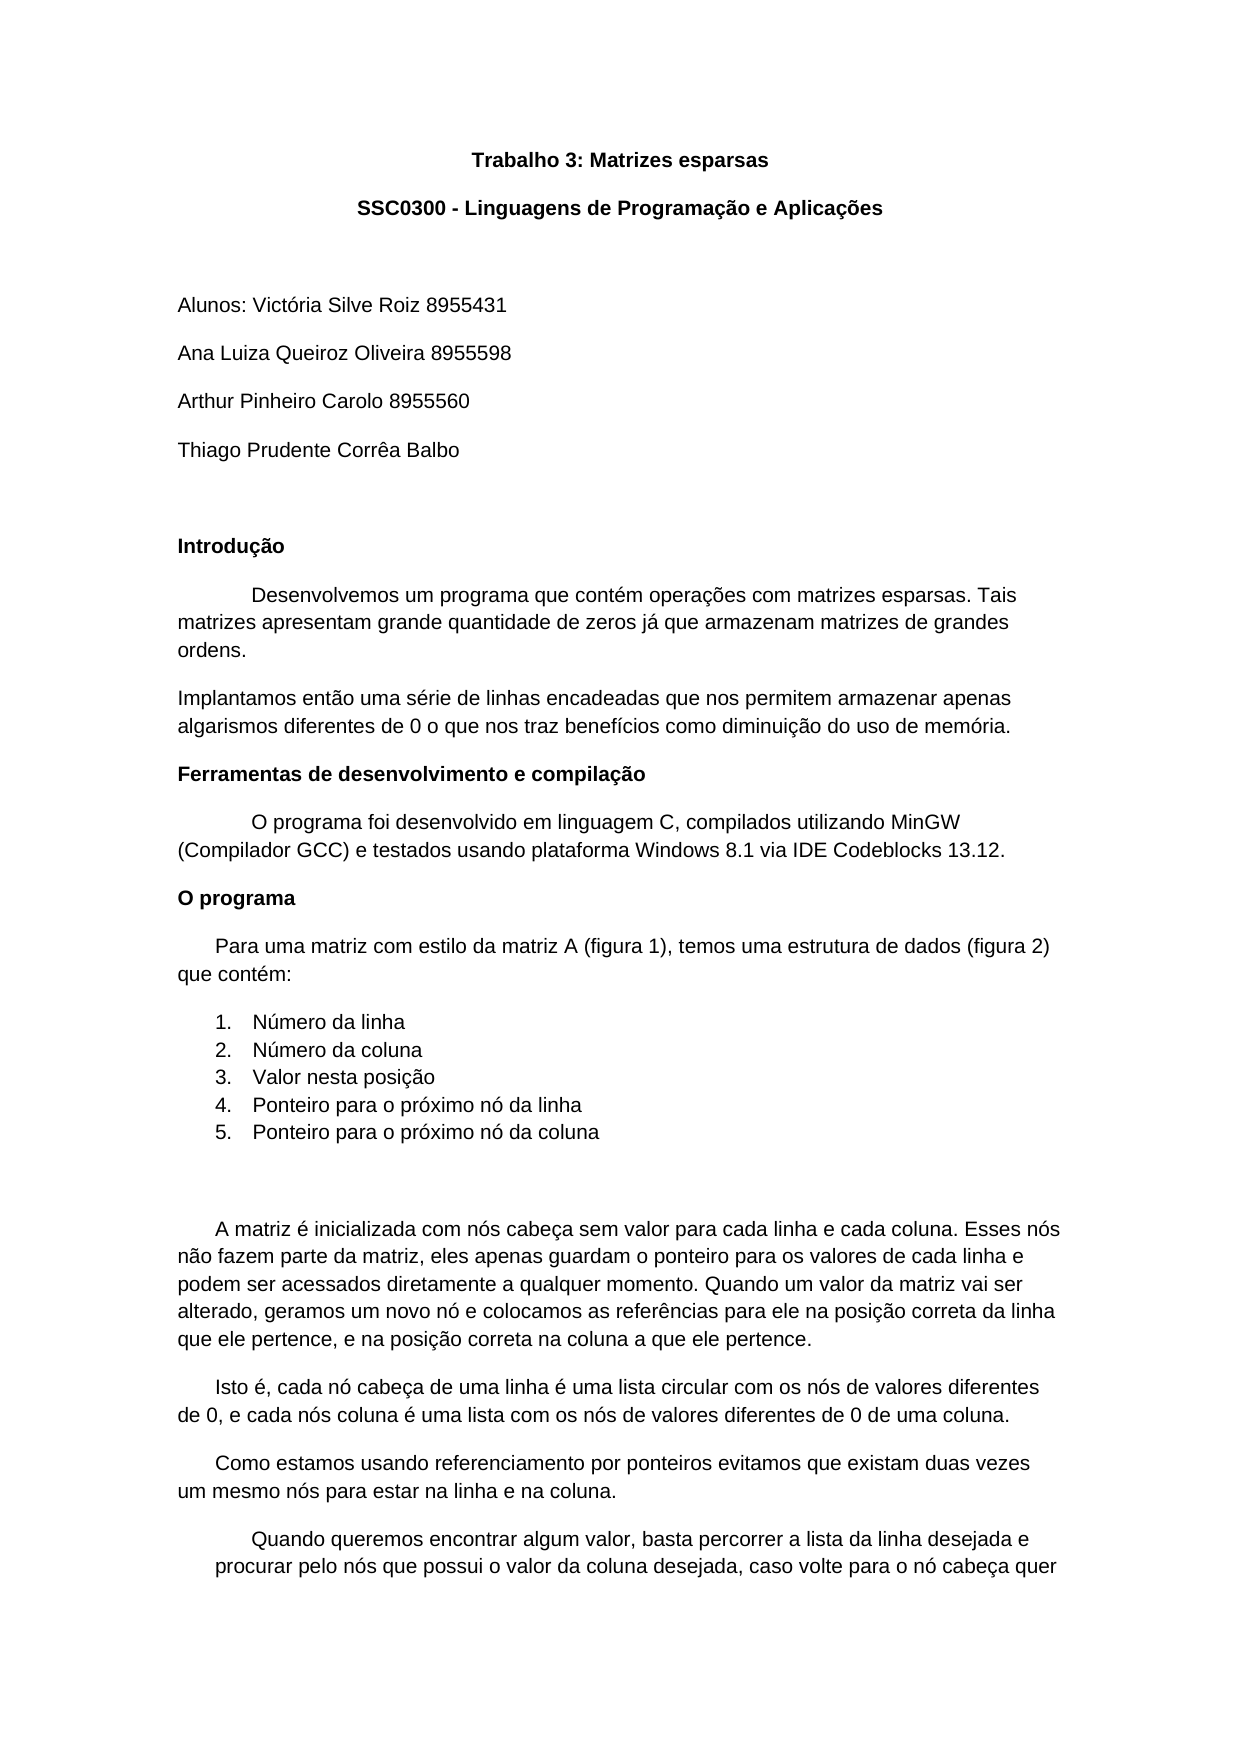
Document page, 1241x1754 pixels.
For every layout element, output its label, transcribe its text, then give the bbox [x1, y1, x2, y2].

text Desenvolvemos um programa que contém operações com matrizes esparsas. Tais matrizes apresentam grande quantidade de zeros já que armazenam matrizes de grandes ordens. [177, 583, 1063, 662]
list Número da linha [215, 1010, 1063, 1034]
text A matriz é inicializada com nós cabeça sem valor para cada linha e cada coluna. Esses nós não fazem parte da matriz, eles apenas guardam o ponteiro para os valores de cada linha e podem ser acessados diretamente a qualquer momento. Quando um valor da matriz vai ser alterado, geramos um novo nó e colocamos as referências para ele na posição correta da linha que ele pertence, e na posição correta na coluna a que ele pertence. [177, 1217, 1063, 1351]
text Isto é, cada nó cabeça de uma linha é uma lista circular com os nós de valores diferentes de 0, e cada nós coluna é uma lista com os nós de valores diferentes de 0 de uma coluna. [177, 1375, 1063, 1427]
list Ponteiro para o próximo nó da coluna [215, 1120, 1063, 1144]
text Para uma matriz com estilo da matriz A (figura 1), temos uma estrutura de dados (figura 2) que contém: [177, 934, 1063, 986]
list Número da coluna [215, 1038, 1063, 1062]
text Como estamos usando referenciamento por ponteiros evitamos que existam duas vezes um mesmo nós para estar na linha e na coluna. [177, 1451, 1063, 1502]
list Ponteiro para o próximo nó da linha [215, 1093, 1063, 1117]
list Valor nesta posição [215, 1065, 1063, 1089]
text Arthur Pinheiro Carolo 8955560 [177, 389, 1063, 413]
text Ferramentas de desenvolvimento e compilação [177, 762, 1063, 786]
text Thiago Prudente Corrêa Balbo [177, 438, 1063, 462]
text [215, 1527, 1063, 1578]
text Ana Luiza Queiroz Oliveira 8955598 [177, 341, 1063, 365]
text O programa [177, 886, 1063, 910]
text Trabalho 3: Matrizes esparsas [177, 148, 1063, 172]
text Alunos: Victória Silve Roiz 8955431 [177, 293, 1063, 317]
text SSC0300 - Linguagens de Programação e Aplicações [177, 196, 1063, 220]
text Introdução [177, 534, 1063, 558]
text Implantamos então uma série de linhas encadeadas que nos permitem armazenar apenas algarismos diferentes de 0 o que nos traz benefícios como diminuição do uso de memória. [177, 686, 1063, 737]
text O programa foi desenvolvido em linguagem C, compilados utilizando MinGW (Compilador GCC) e testados usando plataforma Windows 8.1 via IDE Codeblocks 13.12. [177, 810, 1063, 862]
